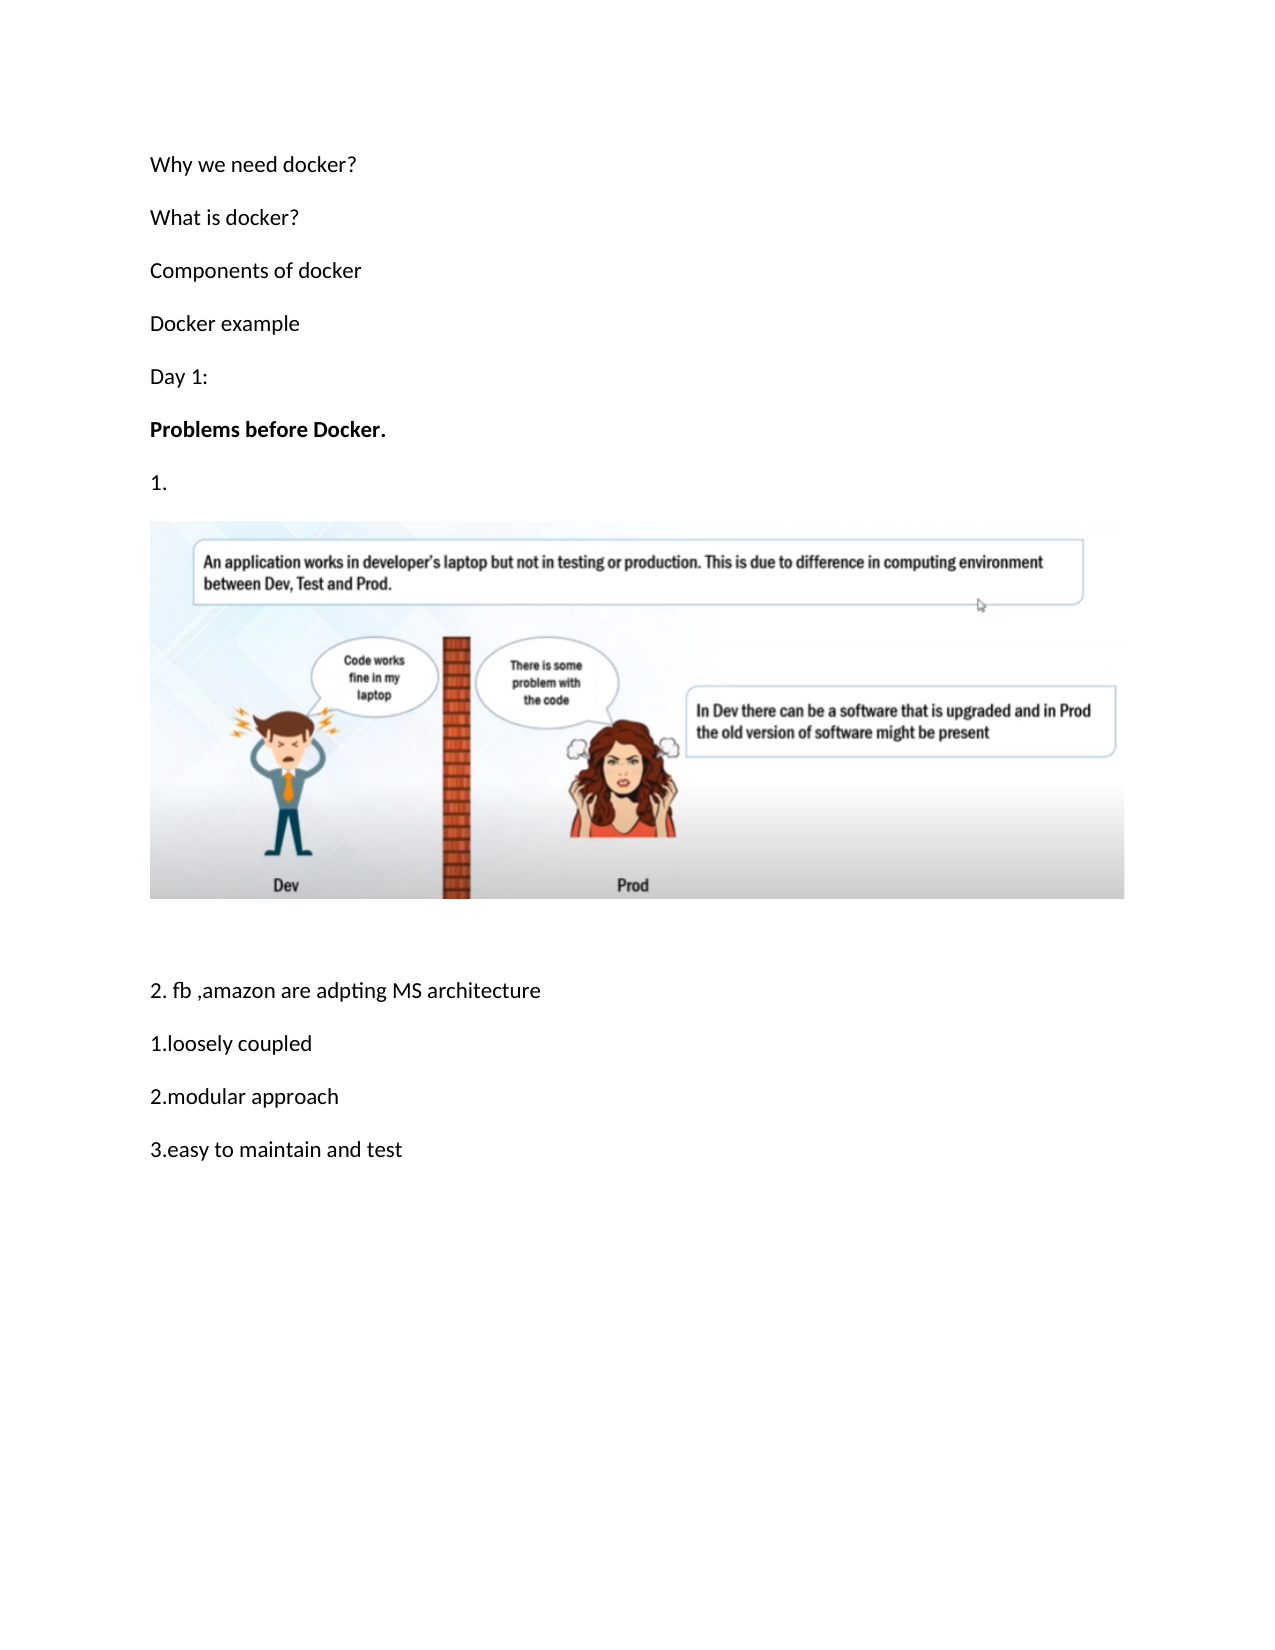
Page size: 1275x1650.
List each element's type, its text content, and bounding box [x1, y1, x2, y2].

text Why we need docker? [150, 150, 1125, 178]
text What is docker? [150, 203, 1125, 231]
text 3.easy to maintain and test [150, 1135, 1125, 1163]
text Day 1: [150, 362, 1125, 390]
text 1. [150, 468, 1125, 496]
text Problems before Docker. [150, 415, 1125, 443]
text 2.modular approach [150, 1082, 1125, 1110]
text Docker example [150, 309, 1125, 337]
text Components of docker [150, 256, 1125, 284]
text 2. fb ,amazon are adpting MS architecture [150, 976, 1125, 1004]
text 1.loosely coupled [150, 1029, 1125, 1057]
picture [150, 521, 1125, 899]
